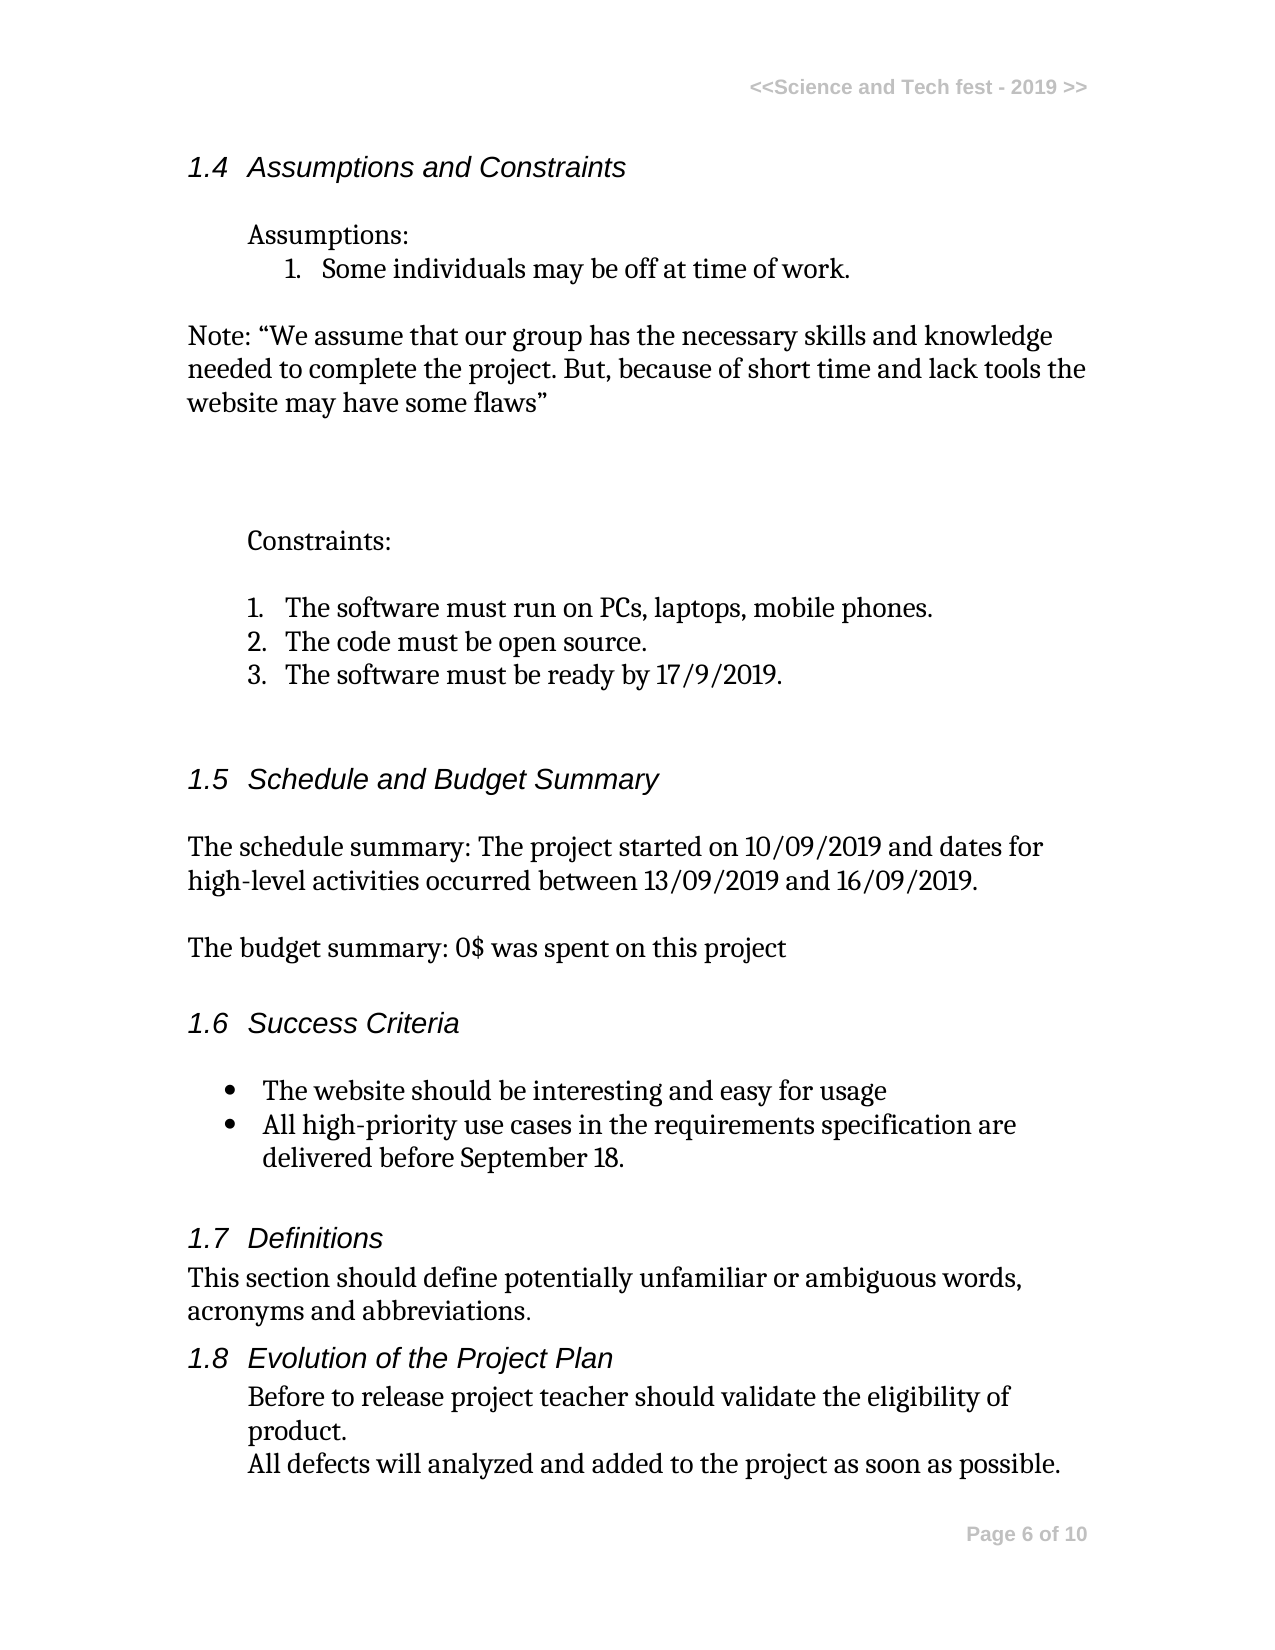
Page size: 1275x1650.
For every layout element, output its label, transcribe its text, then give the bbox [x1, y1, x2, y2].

text Note: “We assume that our group has the necessary skills and knowledge needed to complete the project. But, because of short time and lack tools the website may have some flaws” [187, 319, 1087, 420]
subtitle Evolution of the Project Plan [187, 1341, 1087, 1374]
list The code must be open source. [247, 625, 1087, 658]
subtitle Definitions [187, 1221, 1087, 1255]
text Constraints: [247, 524, 1087, 558]
subtitle Assumptions and Constraints [187, 150, 1087, 183]
text All defects will analyzed and added to the project as soon as possible. [247, 1447, 1087, 1481]
list Some individuals may be off at time of work. [285, 252, 1087, 286]
list The software must be ready by 17/9/2019. [247, 658, 1087, 692]
text The budget summary: 0$ was spent on this project [187, 931, 1087, 965]
list The software must run on PCs, laptops, mobile phones. [247, 591, 1087, 625]
text The schedule summary: The project started on 10/09/2019 and dates for high-level activities occurred between 13/09/2019 and 16/09/2019. [187, 831, 1087, 898]
text Assumptions: [247, 218, 1087, 252]
text This section should define potentially unfamiliar or ambiguous words, acronyms and abbreviations. [187, 1261, 1087, 1328]
list The website should be interesting and easy for usage [225, 1074, 1087, 1108]
subtitle Schedule and Budget Summary [187, 762, 1087, 796]
text Before to release project teacher should validate the eligibility of product. [247, 1380, 1087, 1447]
list All high-priority use cases in the requirements specification are delivered before September 18. [225, 1108, 1087, 1175]
subtitle Success Criteria [187, 1006, 1087, 1039]
